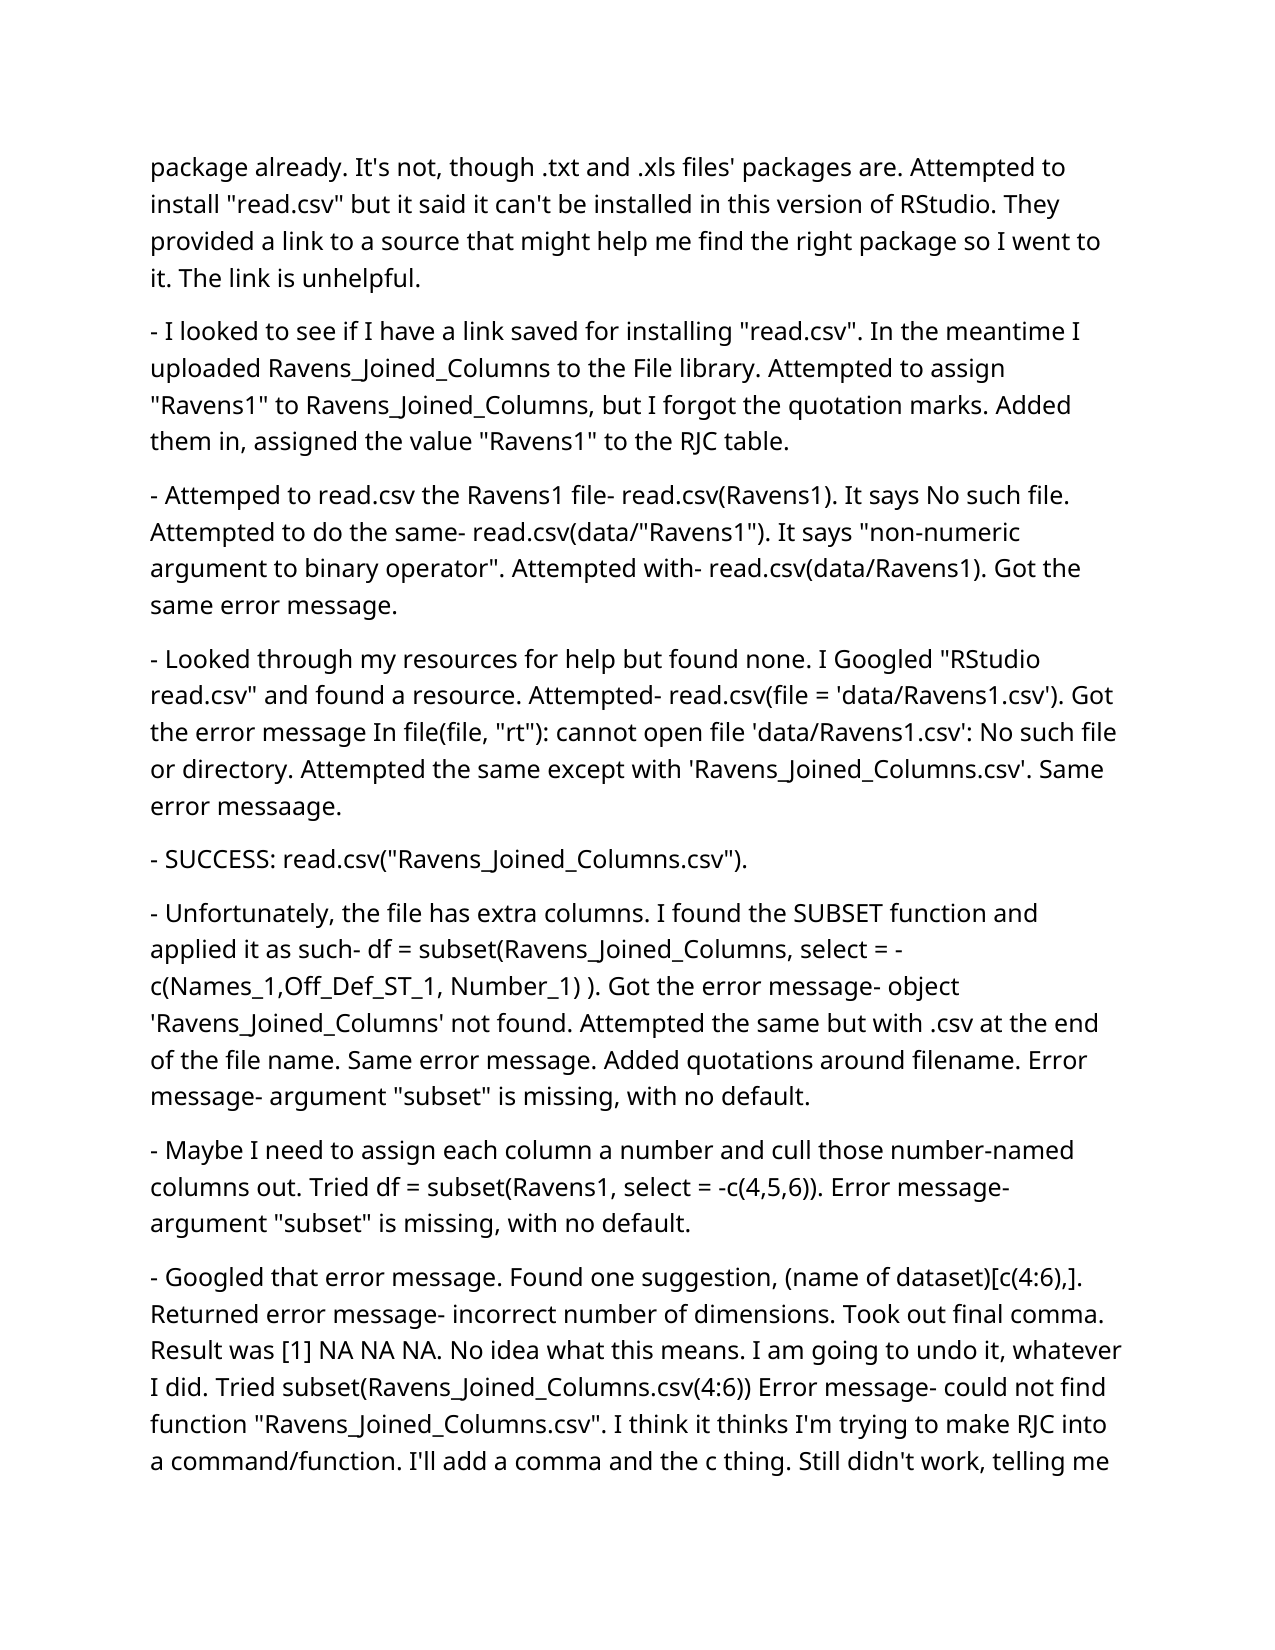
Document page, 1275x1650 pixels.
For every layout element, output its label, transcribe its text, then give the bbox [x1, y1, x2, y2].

text - Maybe I need to assign each column a number and cull those number-named columns out. Tried df = subset(Ravens1, select = -c(4,5,6)). Error message- argument "subset" is missing, with no default. [150, 1132, 1125, 1240]
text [150, 150, 1125, 294]
text - Unfortunately, the file has extra columns. I found the SUBSET function and applied it as such- df = subset(Ravens_Joined_Columns, select = -c(Names_1,Off_Def_ST_1, Number_1) ). Got the error message- object 'Ravens_Joined_Columns' not found. Attempted the same but with .csv at the end of the file name. Same error message. Added quotations around filename. Error message- argument "subset" is missing, with no default. [150, 895, 1125, 1113]
text - Looked through my resources for help but found none. I Googled "RStudio read.csv" and found a resource. Attempted- read.csv(file = 'data/Ravens1.csv'). Got the error message In file(file, "rt"): cannot open file 'data/Ravens1.csv': No such file or directory. Attempted the same except with 'Ravens_Joined_Columns.csv'. Same error messaage. [150, 641, 1125, 822]
text - SUCCESS: read.csv("Ravens_Joined_Columns.csv"). [150, 842, 1125, 876]
text - I looked to see if I have a link saved for installing "read.csv". In the meantime I uploaded Ravens_Joined_Columns to the File library. Attempted to assign "Ravens1" to Ravens_Joined_Columns, but I forgot the quotation marks. Added them in, assigned the value "Ravens1" to the RJC table. [150, 314, 1125, 458]
text - Attemped to read.csv the Ravens1 file- read.csv(Ravens1). It says No such file. Attempted to do the same- read.csv(data/"Ravens1"). It says "non-numeric argument to binary operator". Attempted with- read.csv(data/Ravens1). Got the same error message. [150, 477, 1125, 622]
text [150, 1259, 1125, 1477]
